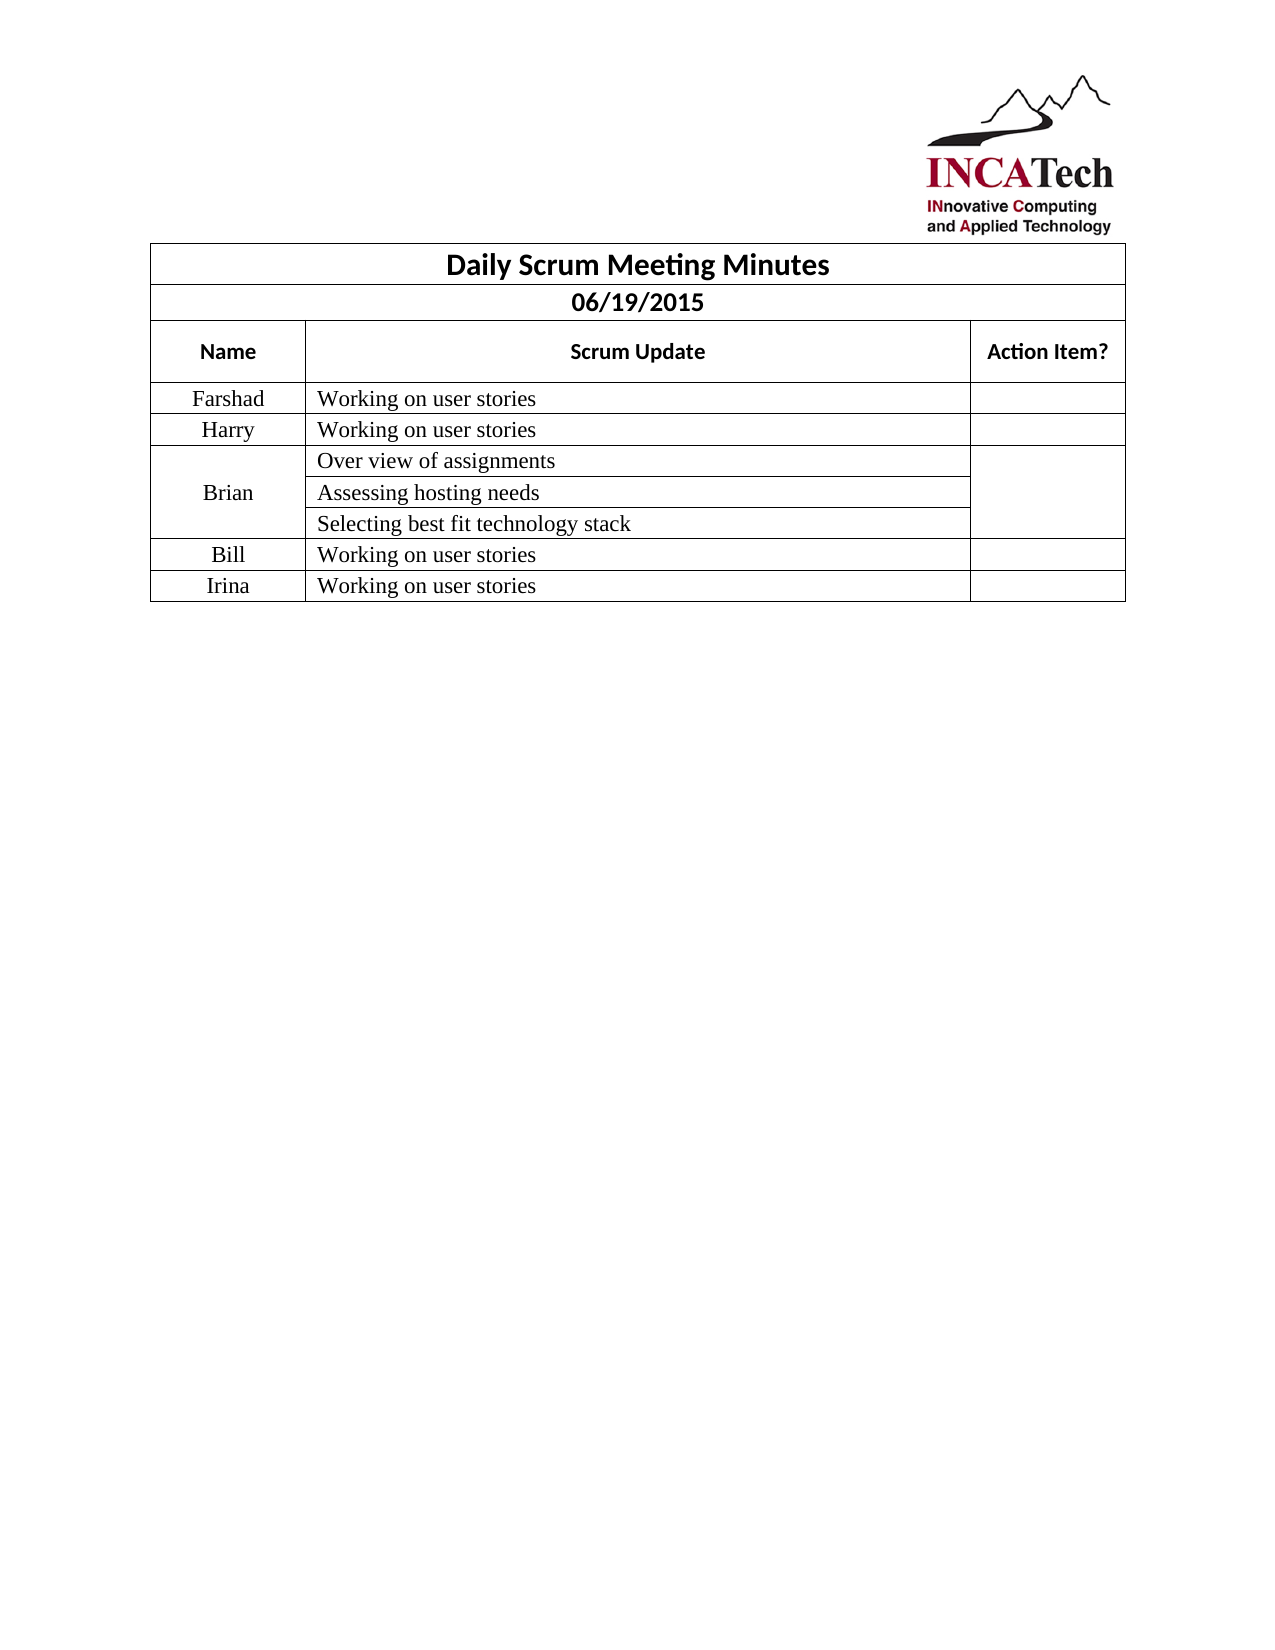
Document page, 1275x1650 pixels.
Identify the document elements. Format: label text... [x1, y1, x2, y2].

table_cell Assessing hosting needs [306, 477, 970, 507]
table_cell 06/19/2015 [151, 285, 1125, 319]
table_cell [971, 571, 1125, 601]
table_cell [971, 446, 1125, 538]
table_cell [971, 414, 1125, 444]
table_cell Farshad [151, 383, 305, 413]
table_cell Brian [151, 446, 305, 538]
table_cell Working on user stories [306, 414, 970, 444]
table_cell Over view of assignments [306, 446, 970, 476]
table_cell Harry [151, 414, 305, 444]
table_cell Selecting best fit technology stack [306, 508, 970, 538]
table_header Daily Scrum Meeting Minutes [151, 244, 1125, 284]
picture [912, 75, 1125, 243]
table_cell Action Item? [971, 321, 1125, 382]
table_cell [971, 383, 1125, 413]
table_cell Irina [151, 571, 305, 601]
table_cell Scrum Update [306, 321, 970, 382]
table_cell Working on user stories [306, 571, 970, 601]
table_cell Bill [151, 539, 305, 569]
table_cell Name [151, 321, 305, 382]
table_cell Working on user stories [306, 383, 970, 413]
table_cell Working on user stories [306, 539, 970, 569]
table_cell [971, 539, 1125, 569]
